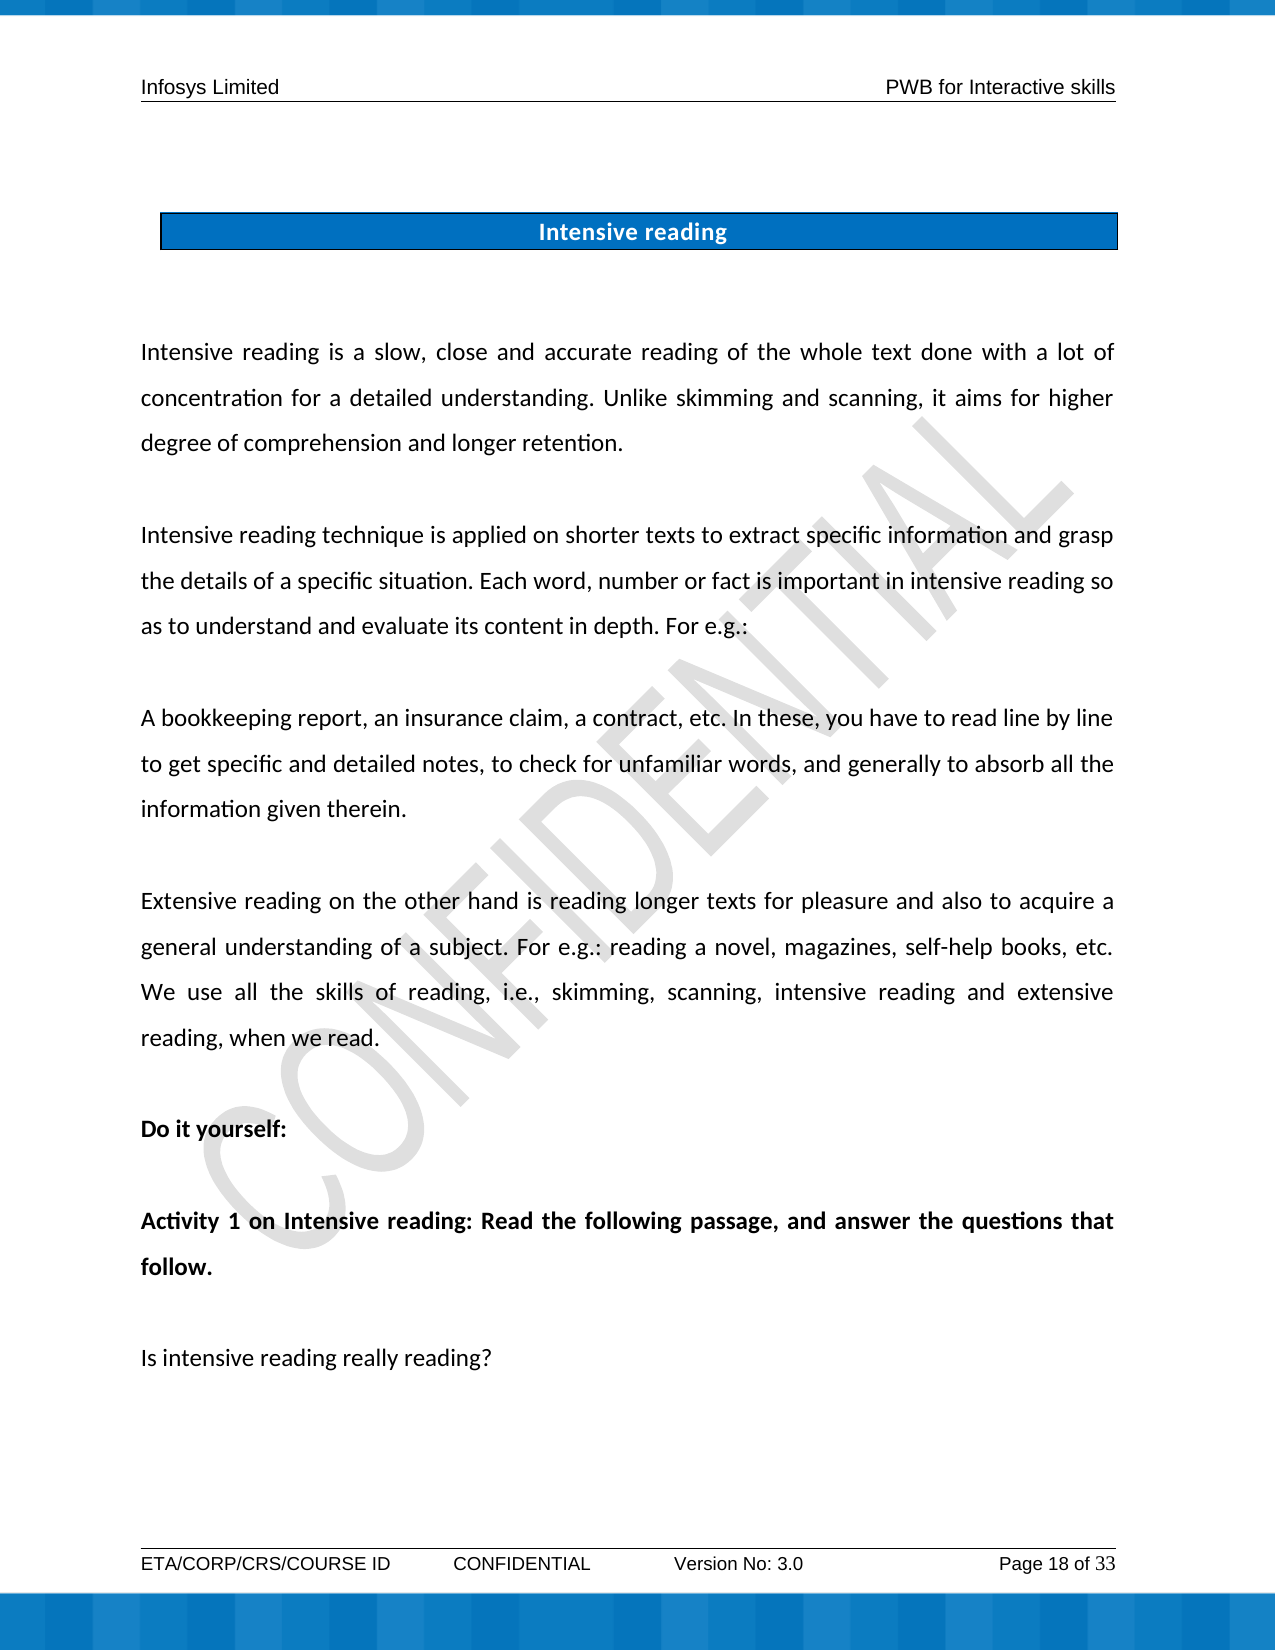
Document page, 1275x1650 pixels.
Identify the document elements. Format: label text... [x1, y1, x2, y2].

text Intensive reading is a slow, close and accurate reading of the whole text done with a lot of concentration for a detailed understanding. Unlike skimming and scanning, it aims for higher degree of comprehension and longer retention. [141, 336, 1116, 458]
text Intensive reading technique is applied on shorter texts to extract specific information and grasp the details of a specific situation. Each word, number or fact is important in intensive reading so as to understand and evaluate its content in depth. For e.g.: [141, 519, 1116, 641]
text A bookkeeping report, an insurance claim, a contract, etc. In these, you have to read line by line to get specific and detailed notes, to check for unfamiliar words, and generally to absorb all the information given therein. [141, 702, 1116, 824]
picture [0, 0, 1275, 1650]
text Extensive reading on the other hand is reading longer texts for pleasure and also to acquire a general understanding of a subject. For e.g.: reading a novel, magazines, self-help books, etc. We use all the skills of reading, i.e., skimming, scanning, intensive reading and extensive reading, when we read. [141, 885, 1116, 1053]
text Activity 1 on Intensive reading: Read the following passage, and answer the questions that follow. [141, 1205, 1116, 1281]
text Do it yourself: [141, 1113, 1116, 1144]
subtitle Intensive reading [162, 214, 1117, 249]
text Is intensive reading really reading? [141, 1342, 1116, 1373]
